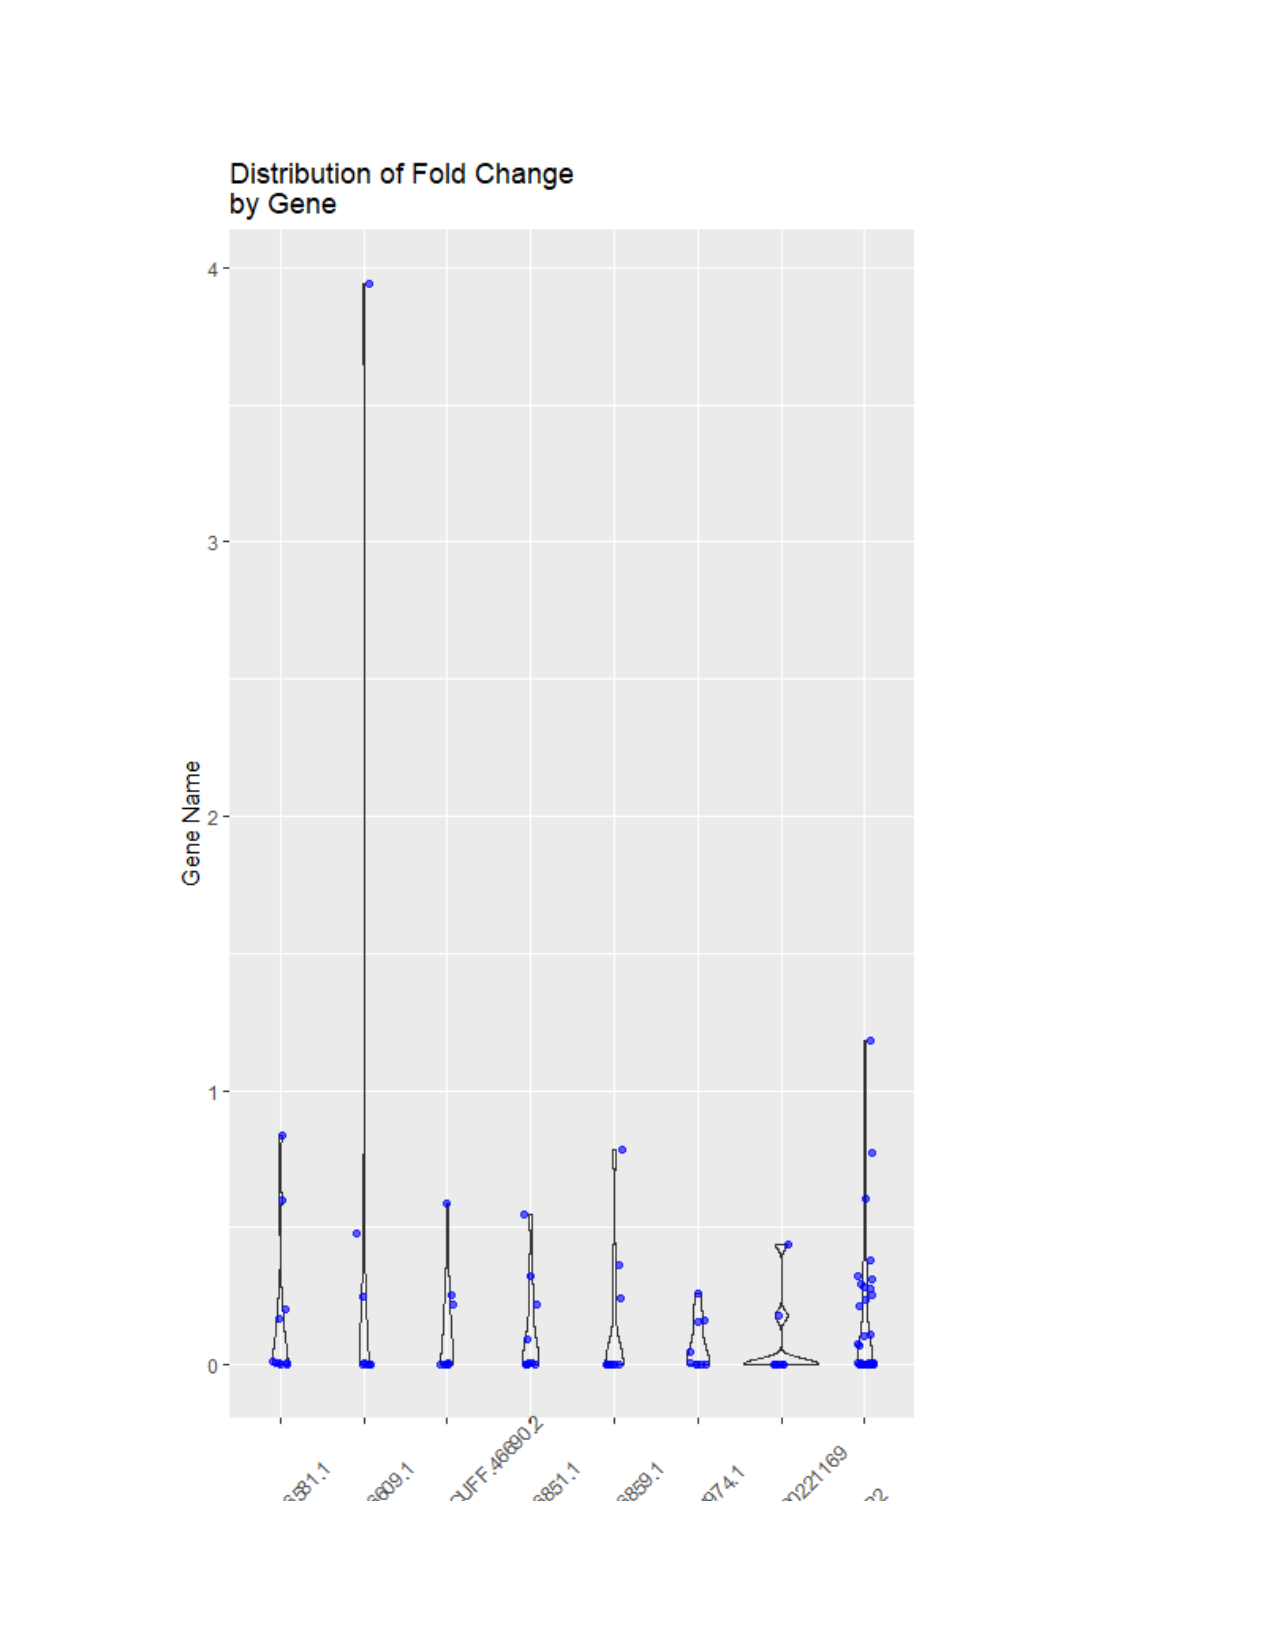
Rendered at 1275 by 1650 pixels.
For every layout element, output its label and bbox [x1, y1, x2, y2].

picture [168, 150, 927, 1501]
